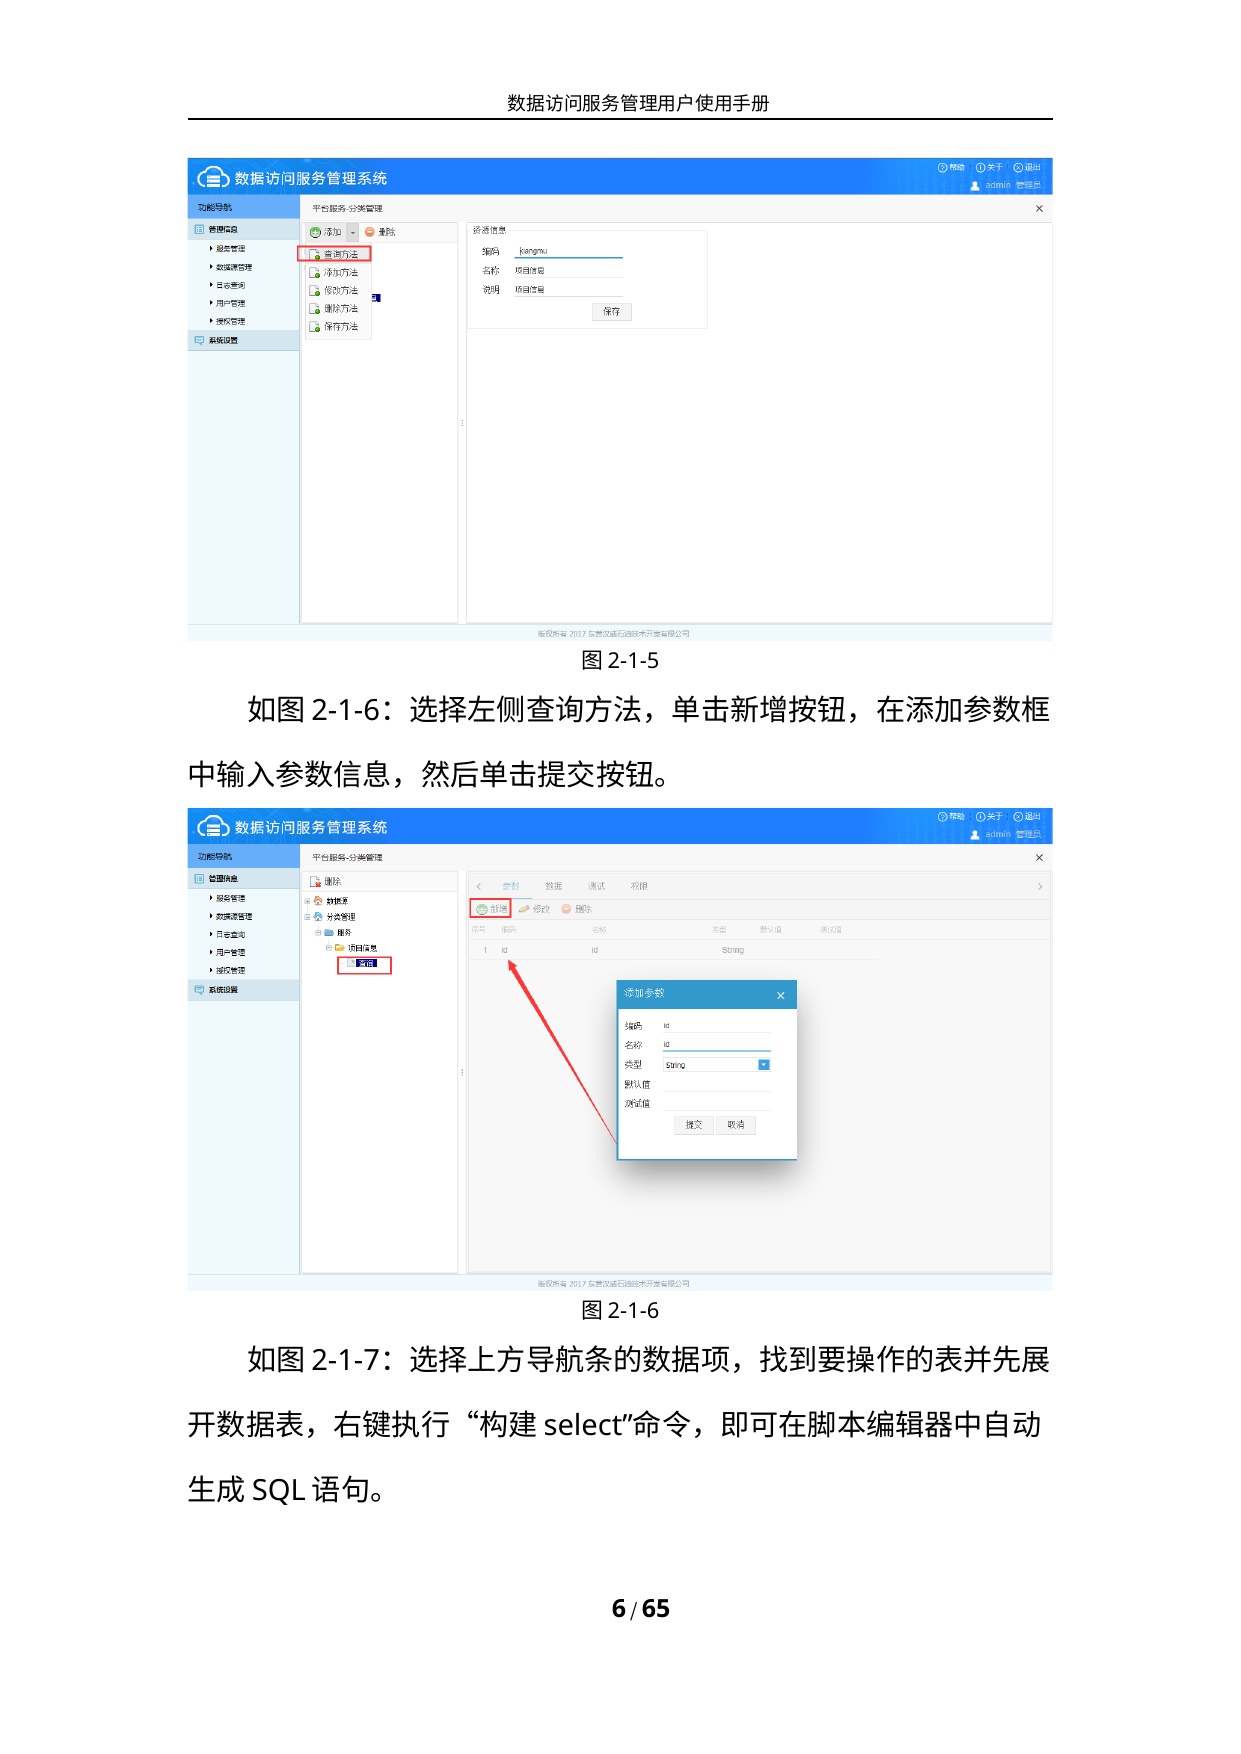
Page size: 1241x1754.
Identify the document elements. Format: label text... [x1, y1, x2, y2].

text 图2-1-6 [187, 1293, 1053, 1326]
list 如图2-1-6：选择左侧查询方法，单击新增按钮，在添加参数框中输入参数信息，然后单击提交按钮。 [187, 676, 1053, 806]
picture [187, 808, 1053, 1291]
text 图2-1-5 [187, 643, 1053, 676]
picture [187, 157, 1053, 641]
list 如图2-1-7：选择上方导航条的数据项，找到要操作的表并先展开数据表，右键执行“构建select”命令，即可在脚本编辑器中自动生成SQL语句。 [187, 1326, 1053, 1521]
